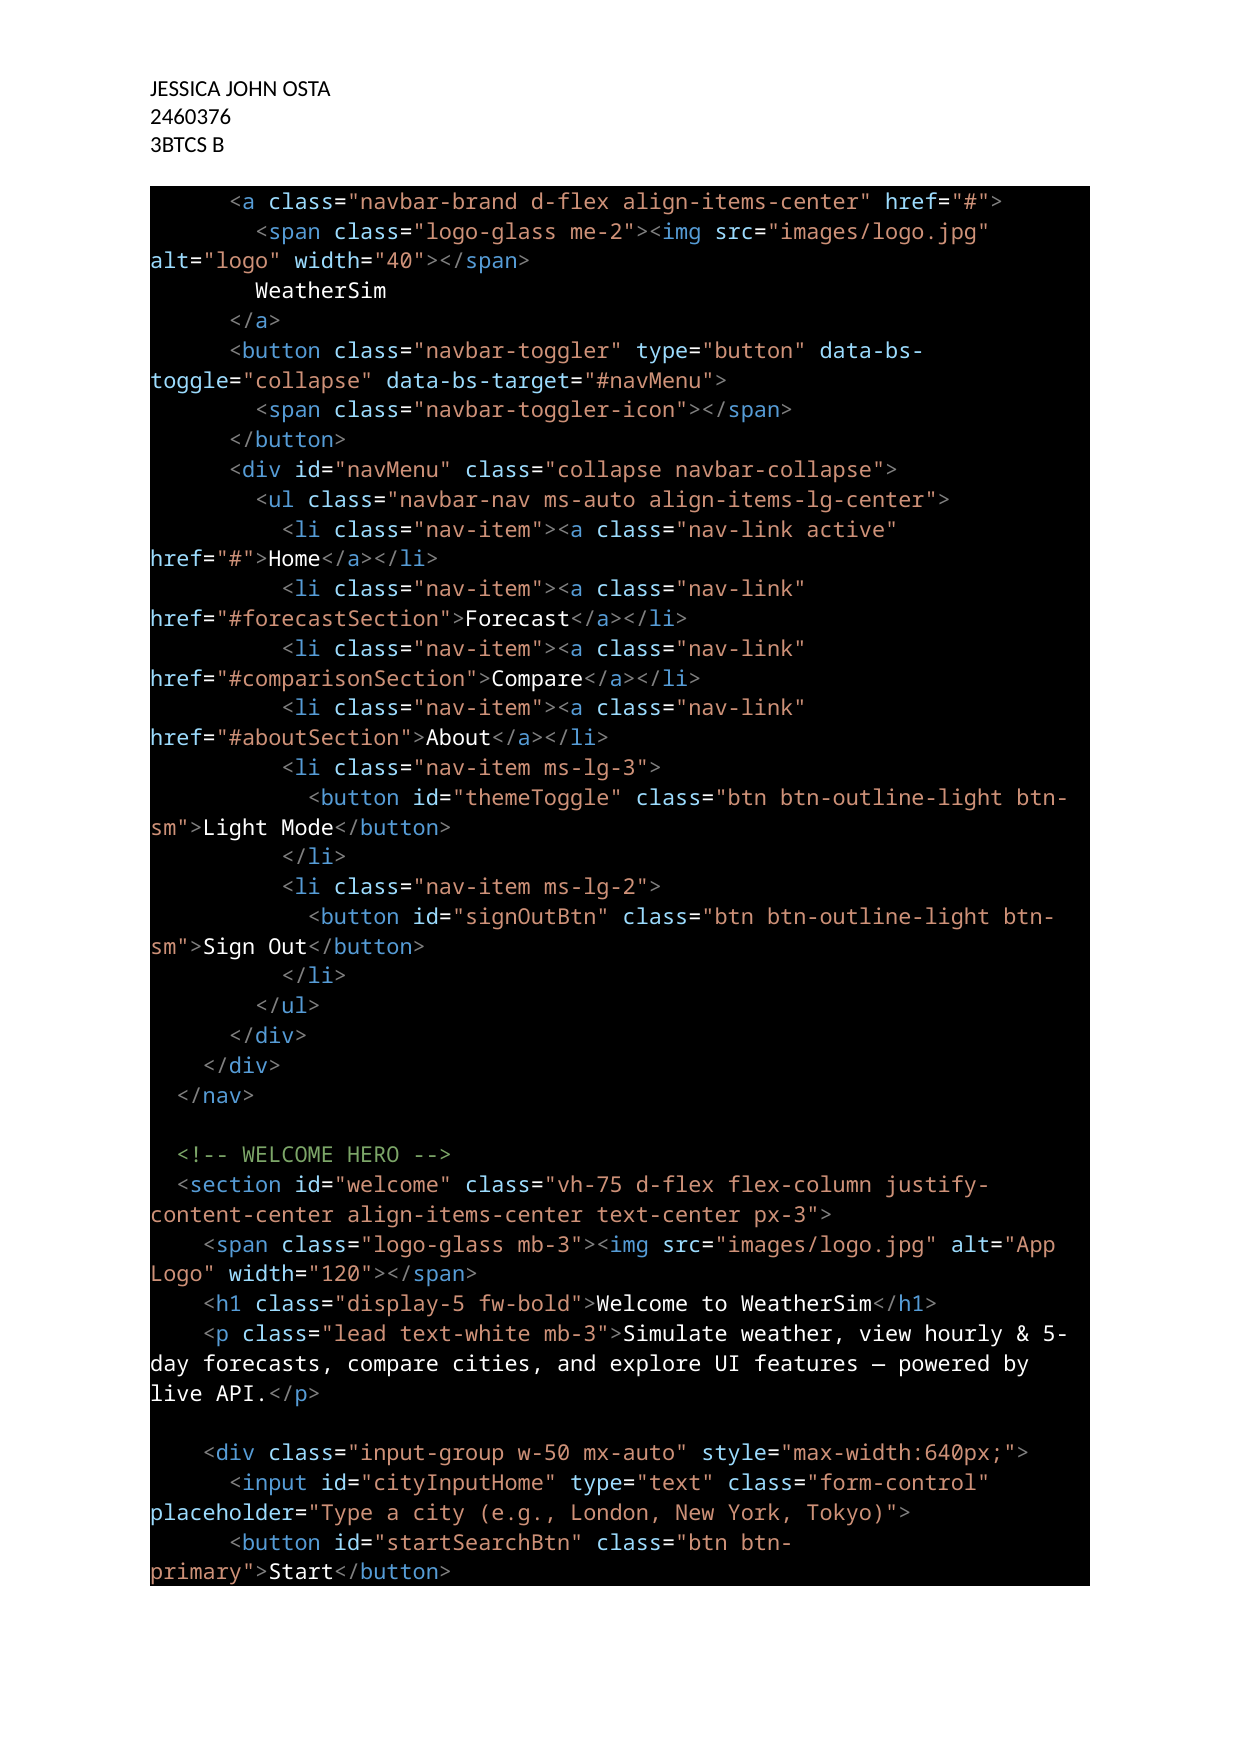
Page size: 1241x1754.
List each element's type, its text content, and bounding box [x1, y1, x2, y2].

text </a> [150, 305, 1090, 335]
text <button id="themeToggle" class="btn btn-outline-light btn-sm">Light Mode</button> [150, 782, 1090, 841]
text <span class="logo-glass me-2"><img src="images/logo.jpg" alt="logo" width="40"></span> [150, 216, 1090, 275]
text </li> [150, 960, 1090, 990]
text <section id="welcome" class="vh-75 d-flex flex-column justify-content-center align-items-center text-center px-3"> [150, 1169, 1090, 1228]
text <a class="navbar-brand d-flex align-items-center" href="#"> [150, 186, 1090, 216]
text <li class="nav-item"><a class="nav-link" href="#forecastSection">Forecast</a></li> [150, 573, 1090, 633]
text <li class="nav-item"><a class="nav-link" href="#comparisonSection">Compare</a></li> [150, 633, 1090, 692]
text <button class="navbar-toggler" type="button" data-bs-toggle="collapse" data-bs-target="#navMenu"> [150, 335, 1090, 394]
text </ul> [150, 990, 1090, 1020]
text <span class="navbar-toggler-icon"></span> [150, 394, 1090, 424]
text </li> [150, 841, 1090, 871]
text <h1 class="display-5 fw-bold">Welcome to WeatherSim</h1> [150, 1288, 1090, 1318]
text WeatherSim [150, 275, 1090, 305]
text </button> [150, 424, 1090, 454]
text <p class="lead text-white mb-3">Simulate weather, view hourly & 5-day forecasts, compare cities, and explore UI features — powered by live API.</p> [150, 1318, 1090, 1407]
text <li class="nav-item"><a class="nav-link" href="#aboutSection">About</a></li> [150, 692, 1090, 752]
text <input id="cityInputHome" type="text" class="form-control" placeholder="Type a city (e.g., London, New York, Tokyo)"> [150, 1467, 1090, 1526]
text <li class="nav-item ms-lg-2"> [150, 871, 1090, 901]
text <ul class="navbar-nav ms-auto align-items-lg-center"> [150, 484, 1090, 513]
text <button id="signOutBtn" class="btn btn-outline-light btn-sm">Sign Out</button> [150, 901, 1090, 960]
text <!-- WELCOME HERO --> [150, 1139, 1090, 1169]
text <button id="startSearchBtn" class="btn btn-primary">Start</button> [150, 1526, 1090, 1586]
text <span class="logo-glass mb-3"><img src="images/logo.jpg" alt="App Logo" width="120"></span> [150, 1228, 1090, 1288]
text <li class="nav-item"><a class="nav-link active" href="#">Home</a></li> [150, 513, 1090, 573]
text <li class="nav-item ms-lg-3"> [150, 752, 1090, 782]
text <div class="input-group w-50 mx-auto" style="max-width:640px;"> [150, 1437, 1090, 1467]
text </nav> [150, 1079, 1090, 1109]
text </div> [150, 1020, 1090, 1050]
text <div id="navMenu" class="collapse navbar-collapse"> [150, 454, 1090, 484]
text </div> [150, 1050, 1090, 1079]
